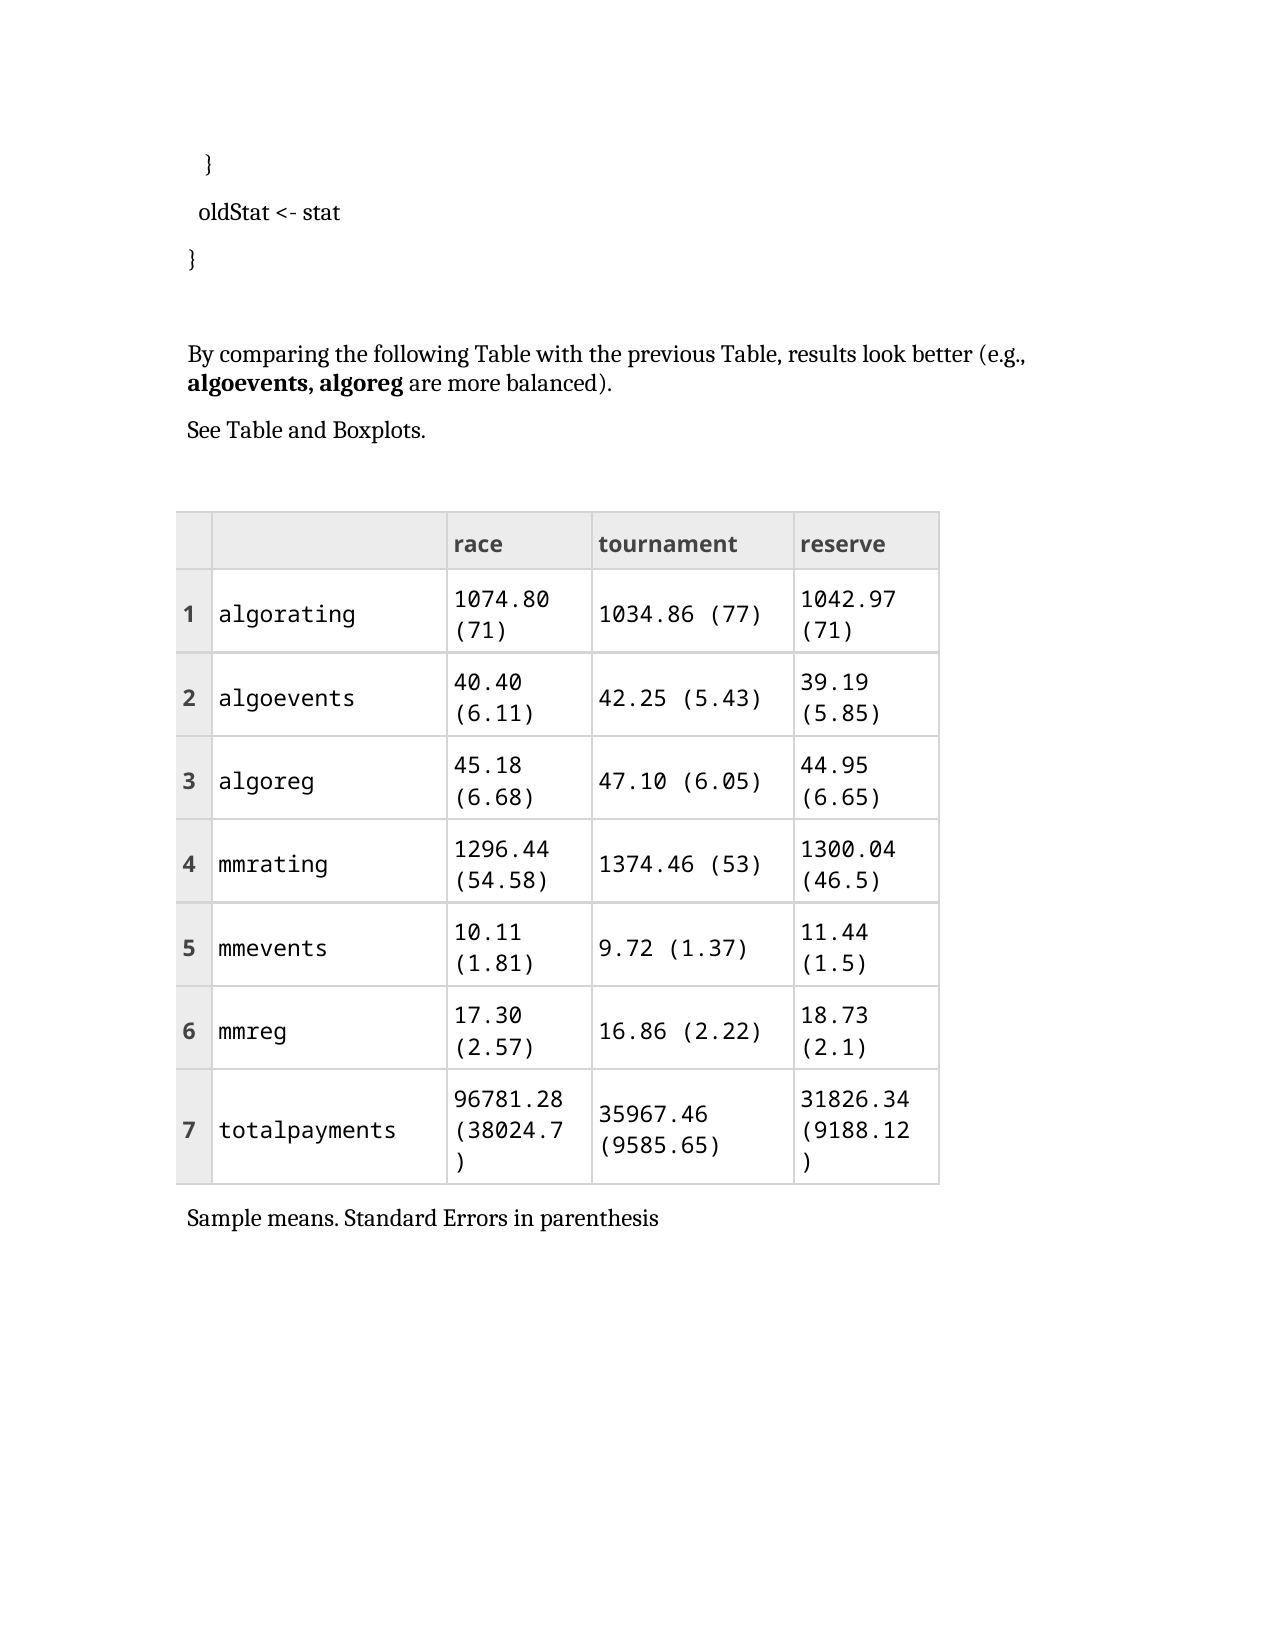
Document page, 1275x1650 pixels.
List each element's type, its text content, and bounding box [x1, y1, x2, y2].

text } [187, 245, 1087, 274]
table_cell 16.86 (2.22) [593, 987, 793, 1068]
table_cell 5 [176, 904, 211, 985]
table_cell 47.10 (6.05) [593, 737, 793, 818]
text oldStat <- stat [187, 197, 1087, 226]
table_cell 1042.97 (71) [795, 570, 938, 651]
table_header race [448, 513, 591, 568]
table_cell 9.72 (1.37) [593, 904, 793, 985]
table_cell 1034.86 (77) [593, 570, 793, 651]
table_cell 1296.44 (54.58) [448, 820, 591, 901]
table_cell 10.11 (1.81) [448, 904, 591, 985]
table_cell 2 [176, 654, 211, 735]
table_cell totalpayments [213, 1070, 446, 1183]
table_cell 39.19 (5.85) [795, 654, 938, 735]
table_cell 1 [176, 570, 211, 651]
table_cell 1374.46 (53) [593, 820, 793, 901]
table_header reserve [795, 513, 938, 568]
table_cell algorating [213, 570, 446, 651]
table_cell 1074.80 (71) [448, 570, 591, 651]
table_header [176, 513, 211, 568]
table_header [213, 513, 446, 568]
table_cell 17.30 (2.57) [448, 987, 591, 1068]
table_cell 11.44 (1.5) [795, 904, 938, 985]
table_cell mmrating [213, 820, 446, 901]
table_cell 42.25 (5.43) [593, 654, 793, 735]
table_header tournament [593, 513, 793, 568]
table_cell algoreg [213, 737, 446, 818]
table_cell 7 [176, 1070, 211, 1183]
table_cell 35967.46 (9585.65) [593, 1070, 793, 1183]
table_cell 3 [176, 737, 211, 818]
table_cell 4 [176, 820, 211, 901]
table_cell algoevents [213, 654, 446, 735]
table_cell 31826.34 (9188.12) [795, 1070, 938, 1183]
table_cell mmreg [213, 987, 446, 1068]
text By comparing the following Table with the previous Table, results look better (e.g., algoevents, algoreg are more balanced). [187, 340, 1087, 397]
table_cell 45.18 (6.68) [448, 737, 591, 818]
table_cell 1300.04 (46.5) [795, 820, 938, 901]
table_cell 96781.28 (38024.7) [448, 1070, 591, 1183]
text Sample means. Standard Errors in parenthesis [187, 1203, 1087, 1232]
text See Table and Boxplots. [187, 416, 1087, 445]
table_cell 18.73 (2.1) [795, 987, 938, 1068]
text } [187, 150, 1087, 179]
table_cell 44.95 (6.65) [795, 737, 938, 818]
table_cell 6 [176, 987, 211, 1068]
table_cell mmevents [213, 904, 446, 985]
table_cell 40.40 (6.11) [448, 654, 591, 735]
